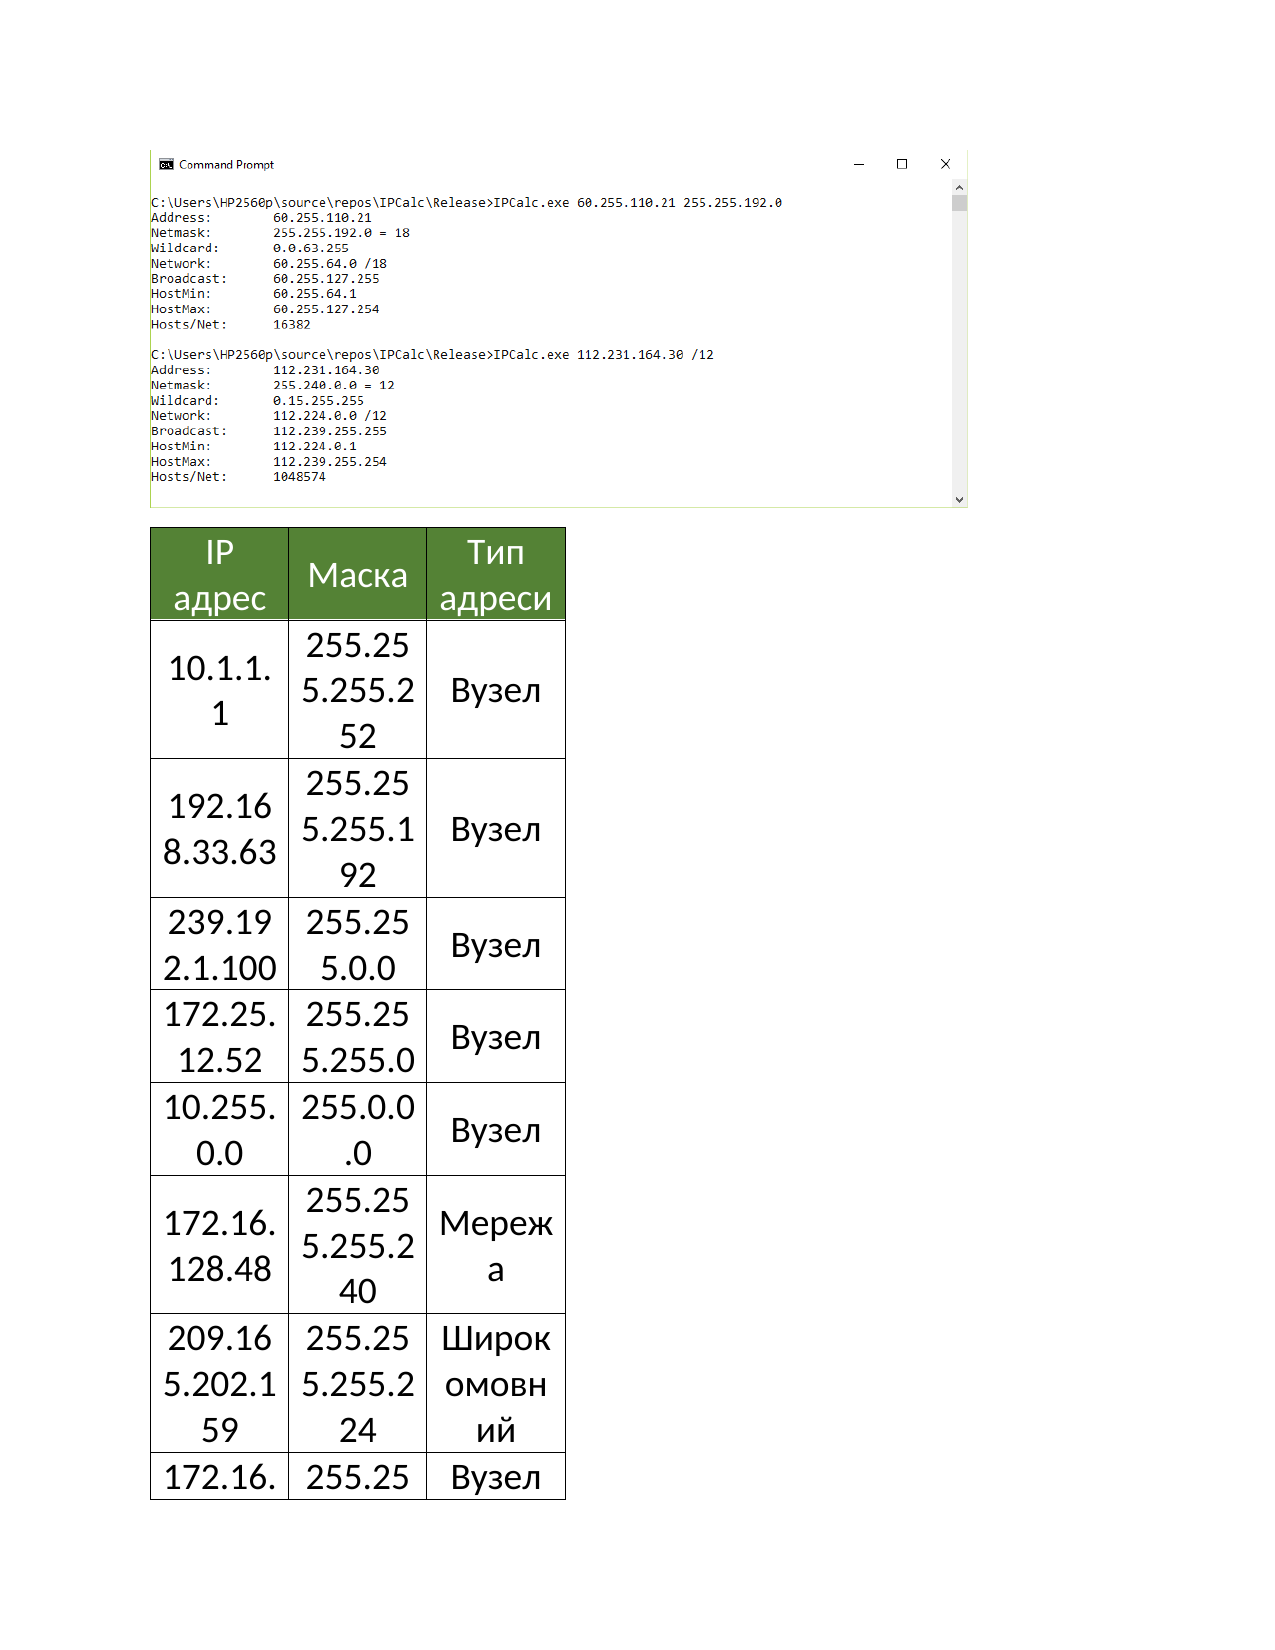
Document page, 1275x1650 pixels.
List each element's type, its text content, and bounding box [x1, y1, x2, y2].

table_cell Вузел [427, 1453, 565, 1499]
table_cell Широкомовний [427, 1314, 565, 1452]
table_cell 255.255.255.192 [289, 759, 426, 897]
table_cell 172.16.128.48 [151, 1176, 288, 1313]
table_cell 192.168.33.63 [151, 759, 288, 897]
table_cell 255.255.0.0 [289, 898, 426, 989]
table_cell 172.16.0.255 [151, 1453, 288, 1499]
table_cell 10.255.0.0 [151, 1083, 288, 1175]
table_header IP адрес [151, 528, 288, 619]
table_cell 255.255.255.224 [289, 1314, 426, 1452]
table_cell 239.192.1.100 [151, 898, 288, 989]
table_cell 10.1.1.1 [151, 621, 288, 758]
table_cell 172.25.12.52 [151, 990, 288, 1082]
picture [150, 150, 968, 508]
table_cell 255.255.255.252 [289, 621, 426, 758]
table_header Маска [289, 528, 426, 619]
table_cell Вузел [427, 759, 565, 897]
table_cell Вузел [427, 1083, 565, 1175]
table_cell 255.255.0.0 [289, 1453, 426, 1499]
table_cell 209.165.202.159 [151, 1314, 288, 1452]
table_cell Вузел [427, 621, 565, 758]
table_cell Вузел [427, 990, 565, 1082]
table_header Тип адреси [427, 528, 565, 619]
table_cell 255.0.0.0 [289, 1083, 426, 1175]
table_cell Мережа [427, 1176, 565, 1313]
table_cell 255.255.255.0 [289, 990, 426, 1082]
table_cell 255.255.255.240 [289, 1176, 426, 1313]
table_cell Вузел [427, 898, 565, 989]
